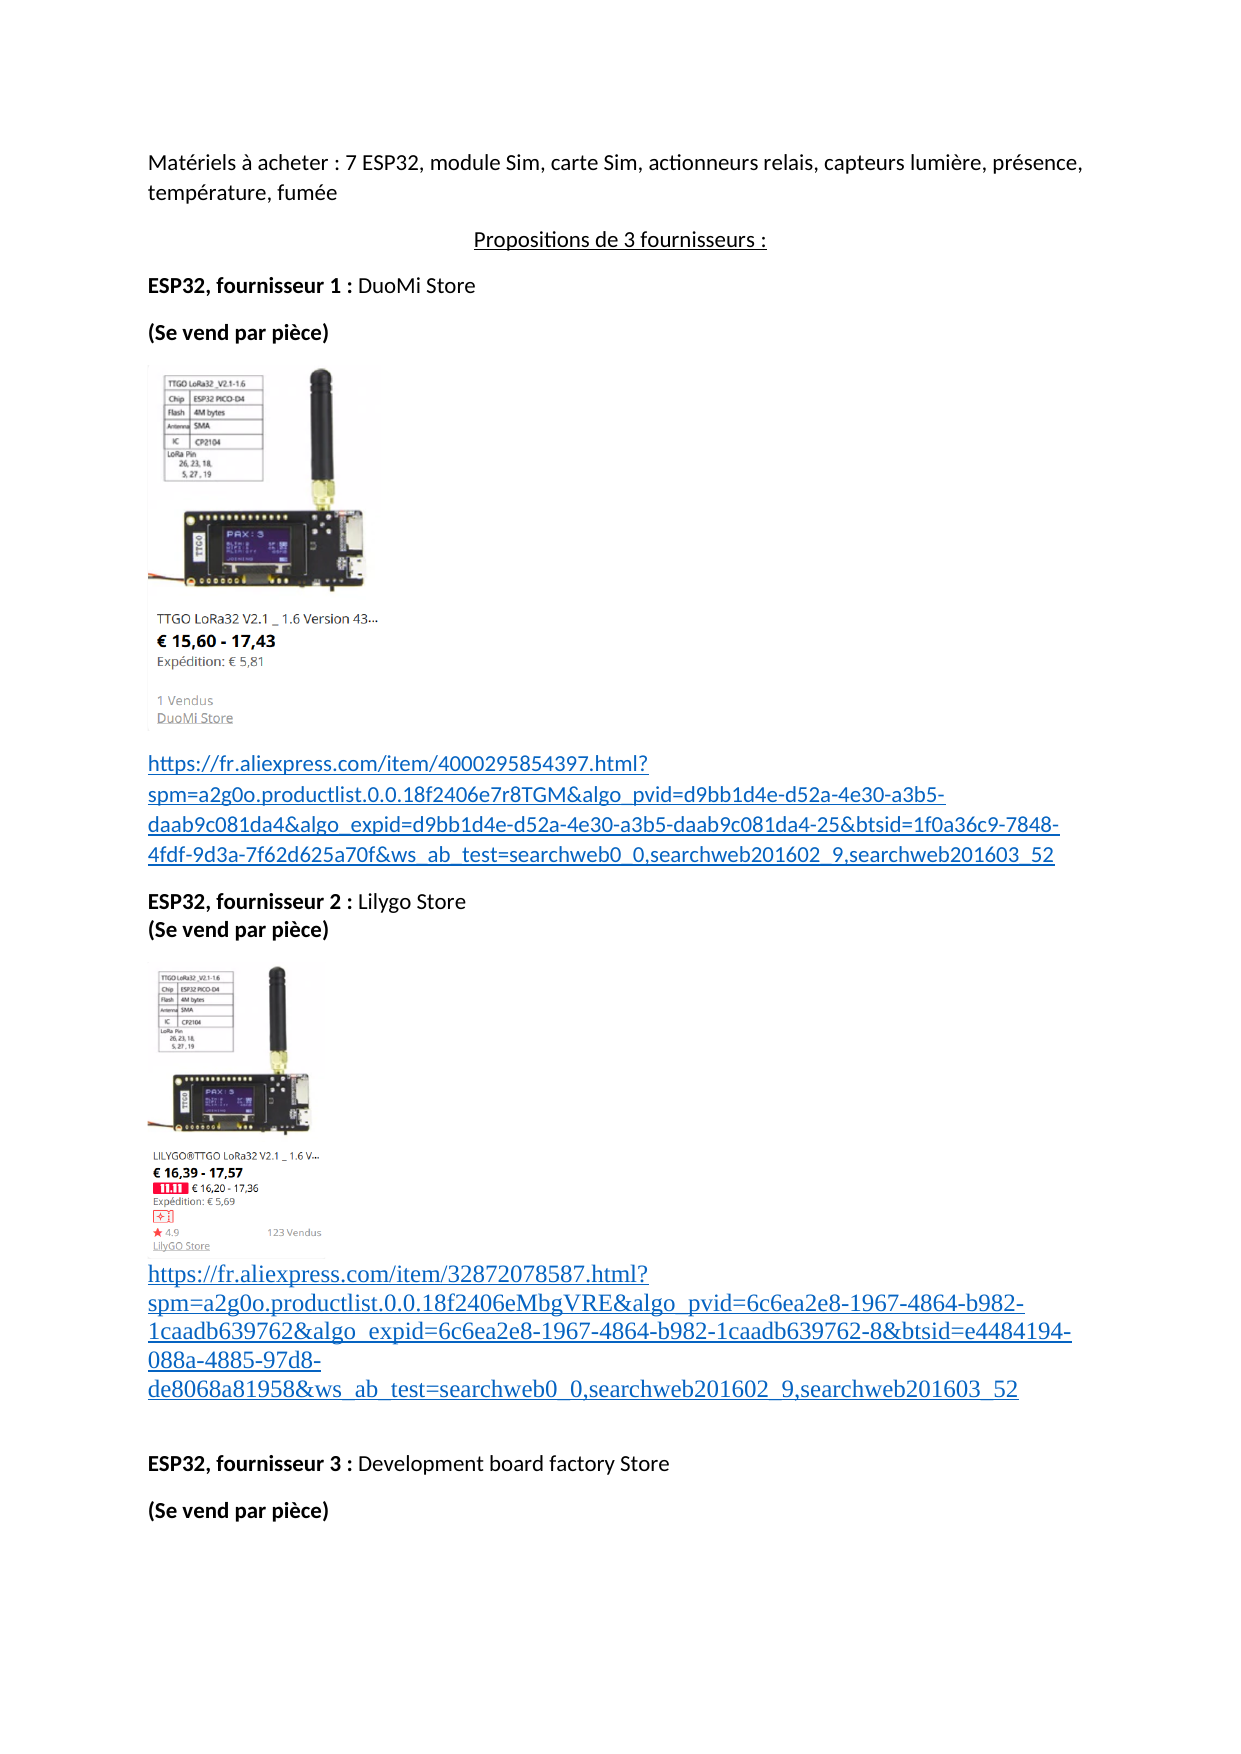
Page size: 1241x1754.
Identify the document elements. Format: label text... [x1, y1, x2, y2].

text (Se vend par pièce) [148, 318, 1093, 346]
text https://fr.aliexpress.com/item/4000295854397.html?spm=a2g0o.productlist.0.0.18f2406e7r8TGM&algo_pvid=d9bb1d4e-d52a-4e30-a3b5-daab9c081da4&algo_expid=d9bb1d4e-d52a-4e30-a3b5-daab9c081da4-25&btsid=1f0a36c9-7848-4fdf-9d3a-7f62d625a70f&ws_ab_test=searchweb0_0,searchweb201602_9,searchweb201603_52 [148, 749, 1093, 868]
text ESP32, fournisseur 2 : Lilygo Store [148, 887, 1093, 915]
picture [147, 365, 381, 731]
text ESP32, fournisseur 3 : Development board factory Store [148, 1449, 1093, 1478]
text Propositions de 3 fournisseurs : [148, 225, 1093, 253]
text ESP32, fournisseur 1 : DuoMi Store [148, 272, 1093, 299]
text https://fr.aliexpress.com/item/32872078587.html?spm=a2g0o.productlist.0.0.18f2406eMbgVRE&algo_pvid=6c6ea2e8-1967-4864-b982-1caadb639762&algo_expid=6c6ea2e8-1967-4864-b982-1caadb639762-8&btsid=e4484194-088a-4885-97d8-de8068a81958&ws_ab_test=searchweb0_0,searchweb201602_9,searchweb201603_52 [148, 1259, 1093, 1403]
text (Se vend par pièce) [148, 1496, 1093, 1524]
text Matériels à acheter : 7 ESP32, module Sim, carte Sim, actionneurs relais, capteurs lumière, présence, température, fumée [148, 148, 1093, 206]
picture [147, 962, 326, 1259]
text (Se vend par pièce) [148, 915, 1093, 943]
